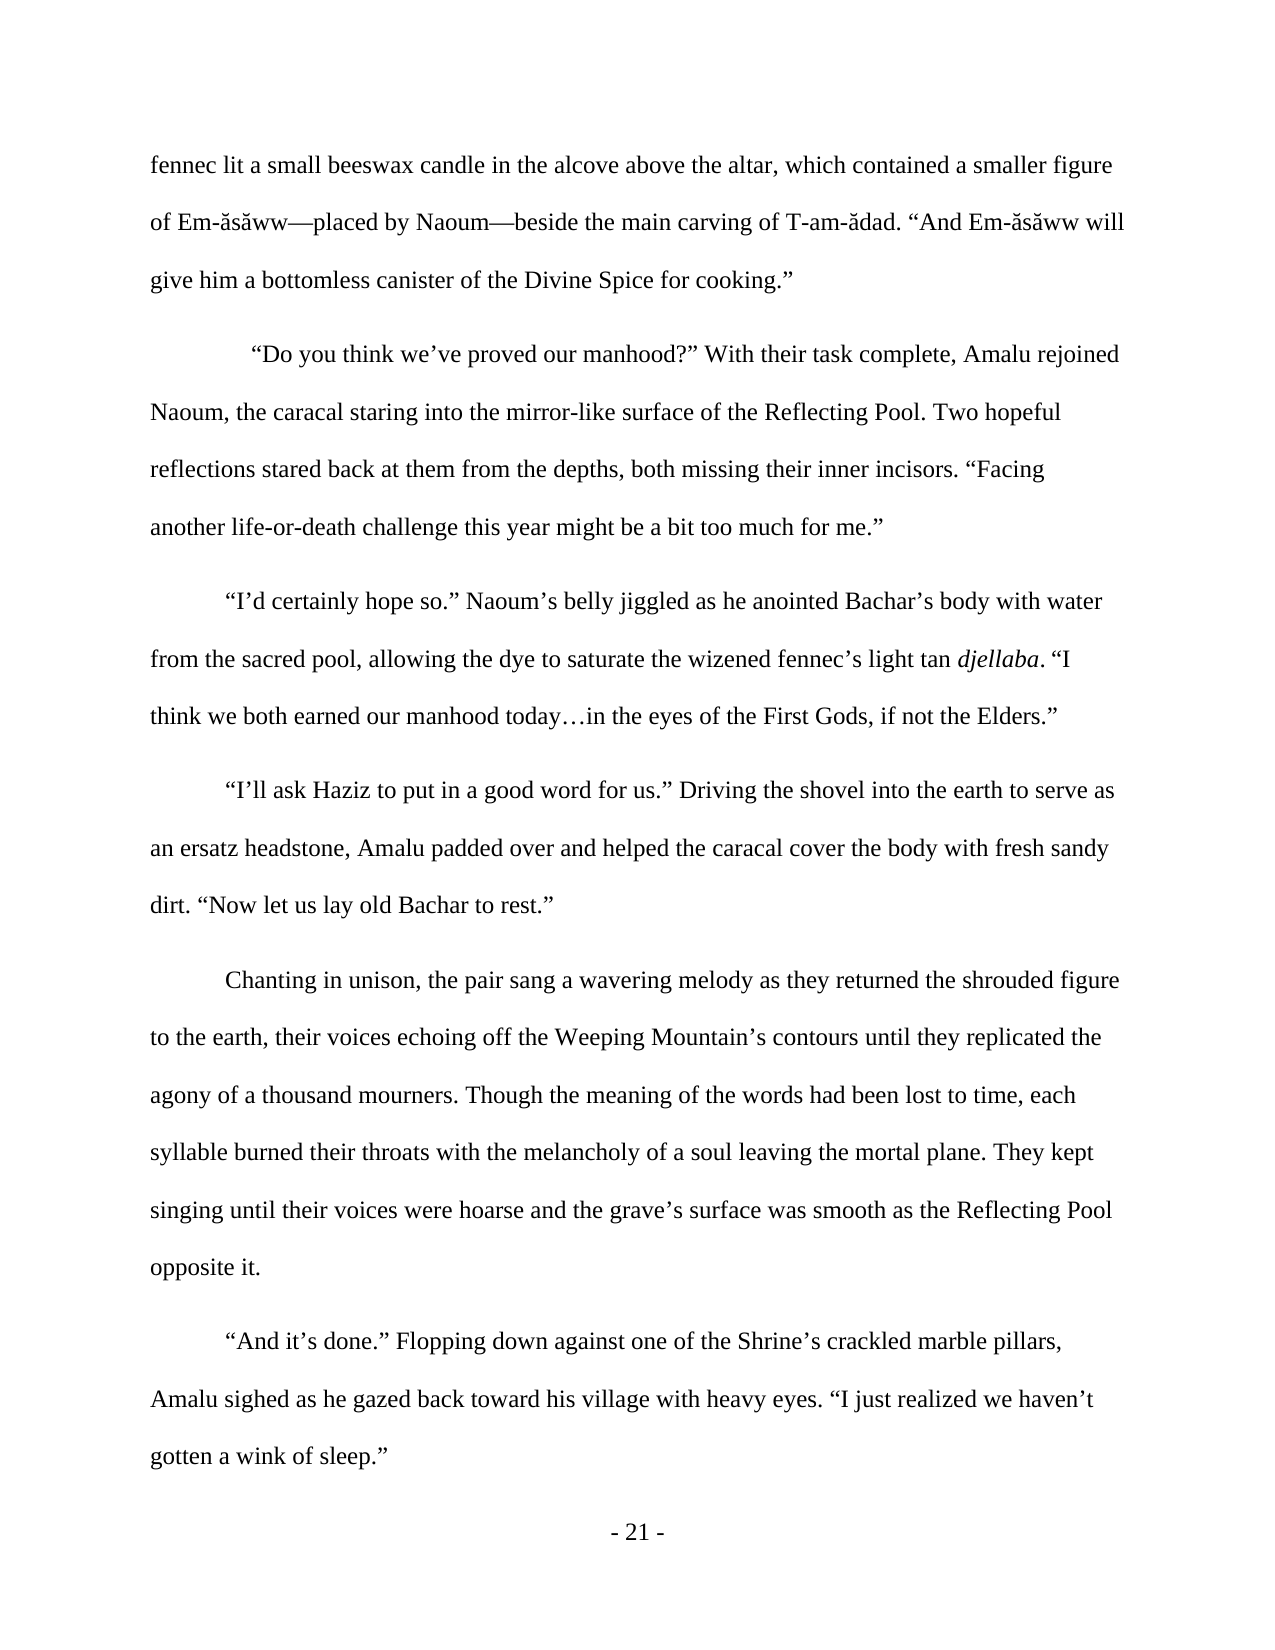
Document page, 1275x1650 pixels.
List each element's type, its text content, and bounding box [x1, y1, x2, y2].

text “Do you think we’ve proved our manhood?” With their task complete, Amalu rejoined Naoum, the caracal staring into the mirror-like surface of the Reflecting Pool. Two hopeful reflections stared back at them from the depths, both missing their inner incisors. “Facing another life-or-death challenge this year might be a bit too much for me.” [150, 339, 1125, 541]
text “I’d certainly hope so.” Naoum’s belly jiggled as he anointed Bachar’s body with water from the sacred pool, allowing the dye to saturate the wizened fennec’s light tan djellaba. “I think we both earned our manhood today…in the eyes of the First Gods, if not the Elders.” [150, 586, 1125, 730]
text Chanting in unison, the pair sang a wavering melody as they returned the shrouded figure to the earth, their voices echoing off the Weeping Mountain’s contours until they replicated the agony of a thousand mourners. Though the meaning of the words had been lost to time, each syllable burned their throats with the melancholy of a soul leaving the mortal plane. They kept singing until their voices were hoarse and the grave’s surface was smooth as the Reflecting Pool opposite it. [150, 965, 1125, 1281]
text “And it’s done.” Flopping down against one of the Shrine’s crackled marble pillars, Amalu sighed as he gazed back toward his village with heavy eyes. “I just realize we haven’t gotten a wink of sleep.” [150, 1326, 1125, 1470]
text “I’ll ask Haziz to put in a good word for us.” Driving the shovel into the earth to serve as an ersatz headstone, Amalu padded over and helped the caracal cover the body with fresh sandy dirt. “Now let us lay old Bachar to rest.” [150, 776, 1125, 919]
